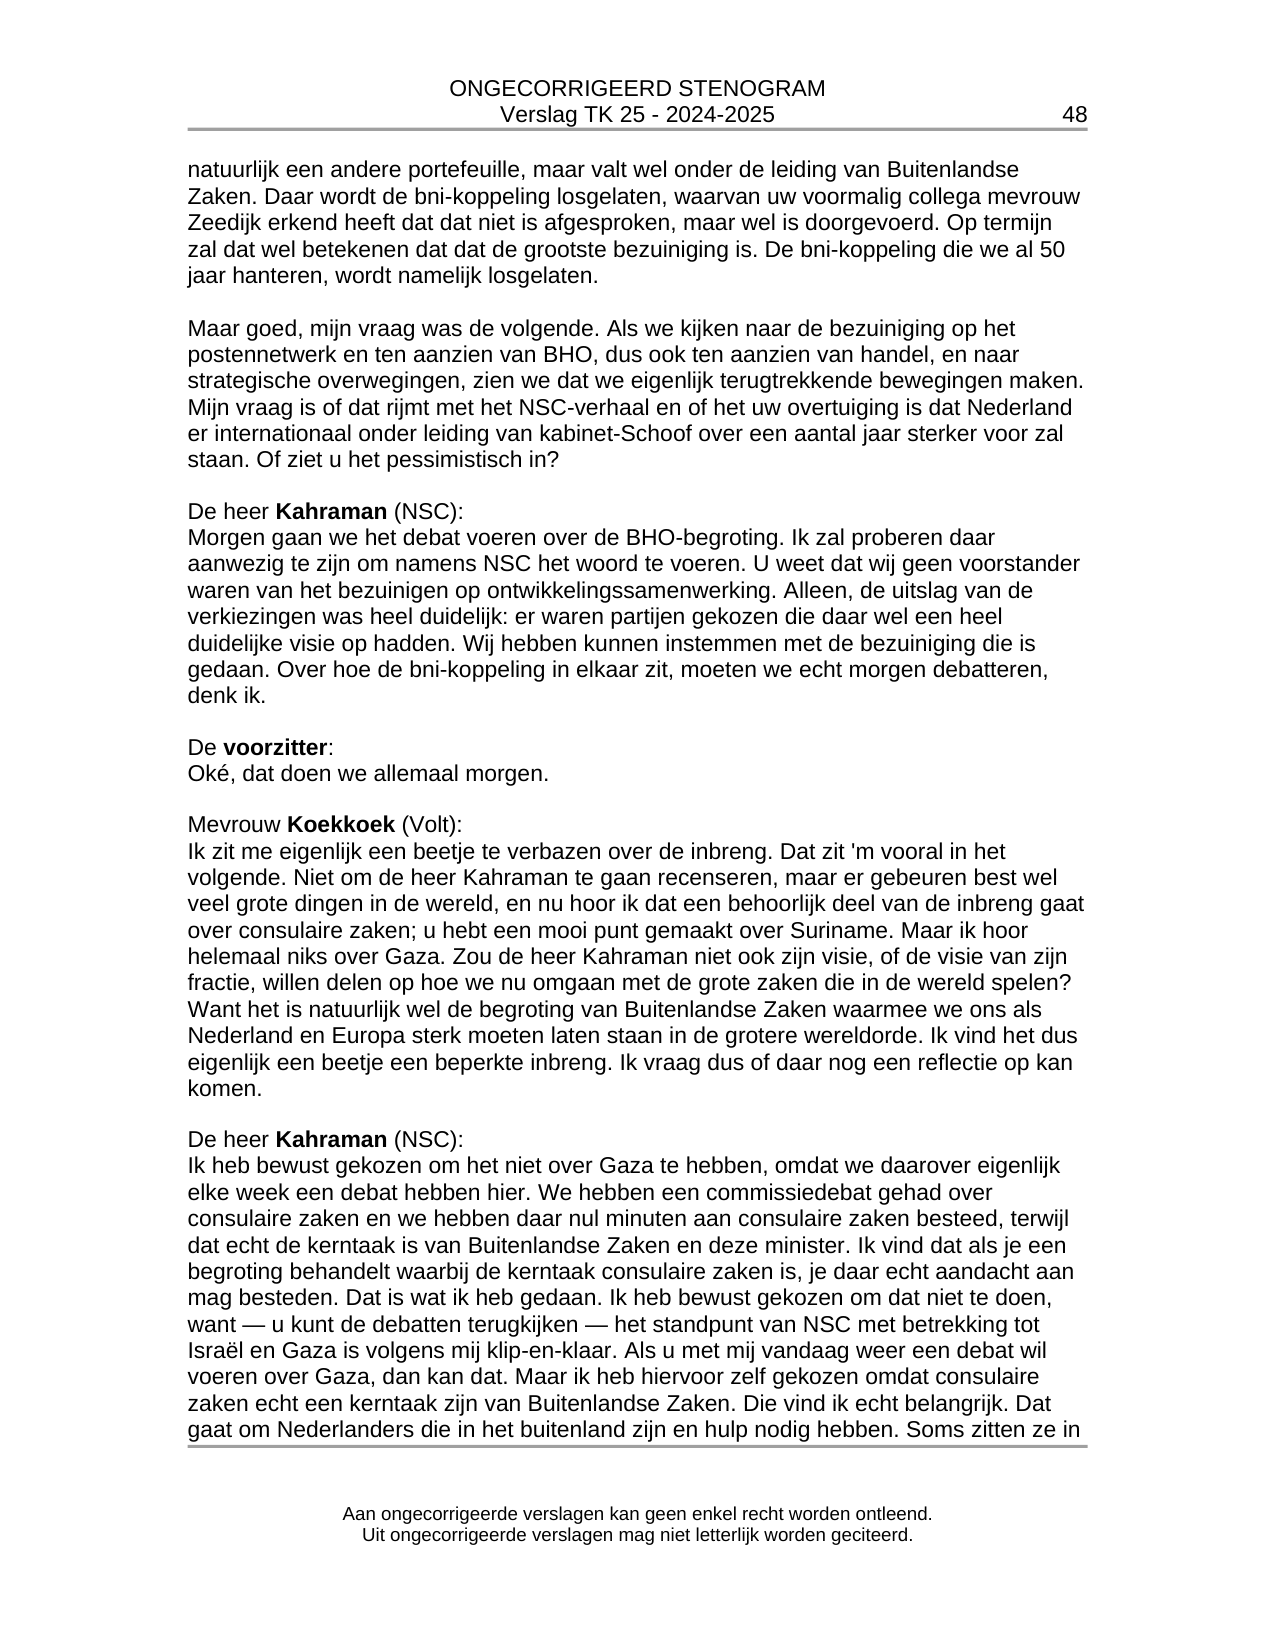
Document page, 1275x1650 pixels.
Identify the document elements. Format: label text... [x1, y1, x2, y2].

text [187, 156, 1087, 473]
text De heer Kahraman (NSC): Morgen gaan we het debat voeren over de BHO-begroting. Ik zal proberen daar aanwezig te zijn om namens NSC het woord te voeren. U weet dat wij geen voorstander waren van het bezuinigen op ontwikkelingssamenwerking. Alleen, de uitslag van de verkiezingen was heel duidelijk: er waren partijen gekozen die daar wel een heel duidelijke visie op hadden. Wij hebben kunnen instemmen met de bezuiniging die is gedaan. Over hoe de bni-koppeling in elkaar zit, moeten we echt morgen debatteren, denk ik. [187, 498, 1087, 708]
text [187, 1126, 1087, 1442]
text Mevrouw Koekkoek (Volt): Ik zit me eigenlijk een beetje te verbazen over de inbreng. Dat zit 'm vooral in het volgende. Niet om de heer Kahraman te gaan recenseren, maar er gebeuren best wel veel grote dingen in de wereld, en nu hoor ik dat een behoorlijk deel van de inbreng gaat over consulaire zaken; u hebt een mooi punt gemaakt over Suriname. Maar ik hoor helemaal niks over Gaza. Zou de heer Kahraman niet ook zijn visie, of de visie van zijn fractie, willen delen op hoe we nu omgaan met de grote zaken die in de wereld spelen? Want het is natuurlijk wel de begroting van Buitenlandse Zaken waarmee we ons als Nederland en Europa sterk moeten laten staan in de grotere wereldorde. Ik vind het dus eigenlijk een beetje een beperkte inbreng. Ik vraag dus of daar nog een reflectie op kan komen. [187, 811, 1087, 1101]
text De voorzitter: Oké, dat doen we allemaal morgen. [187, 733, 1087, 786]
